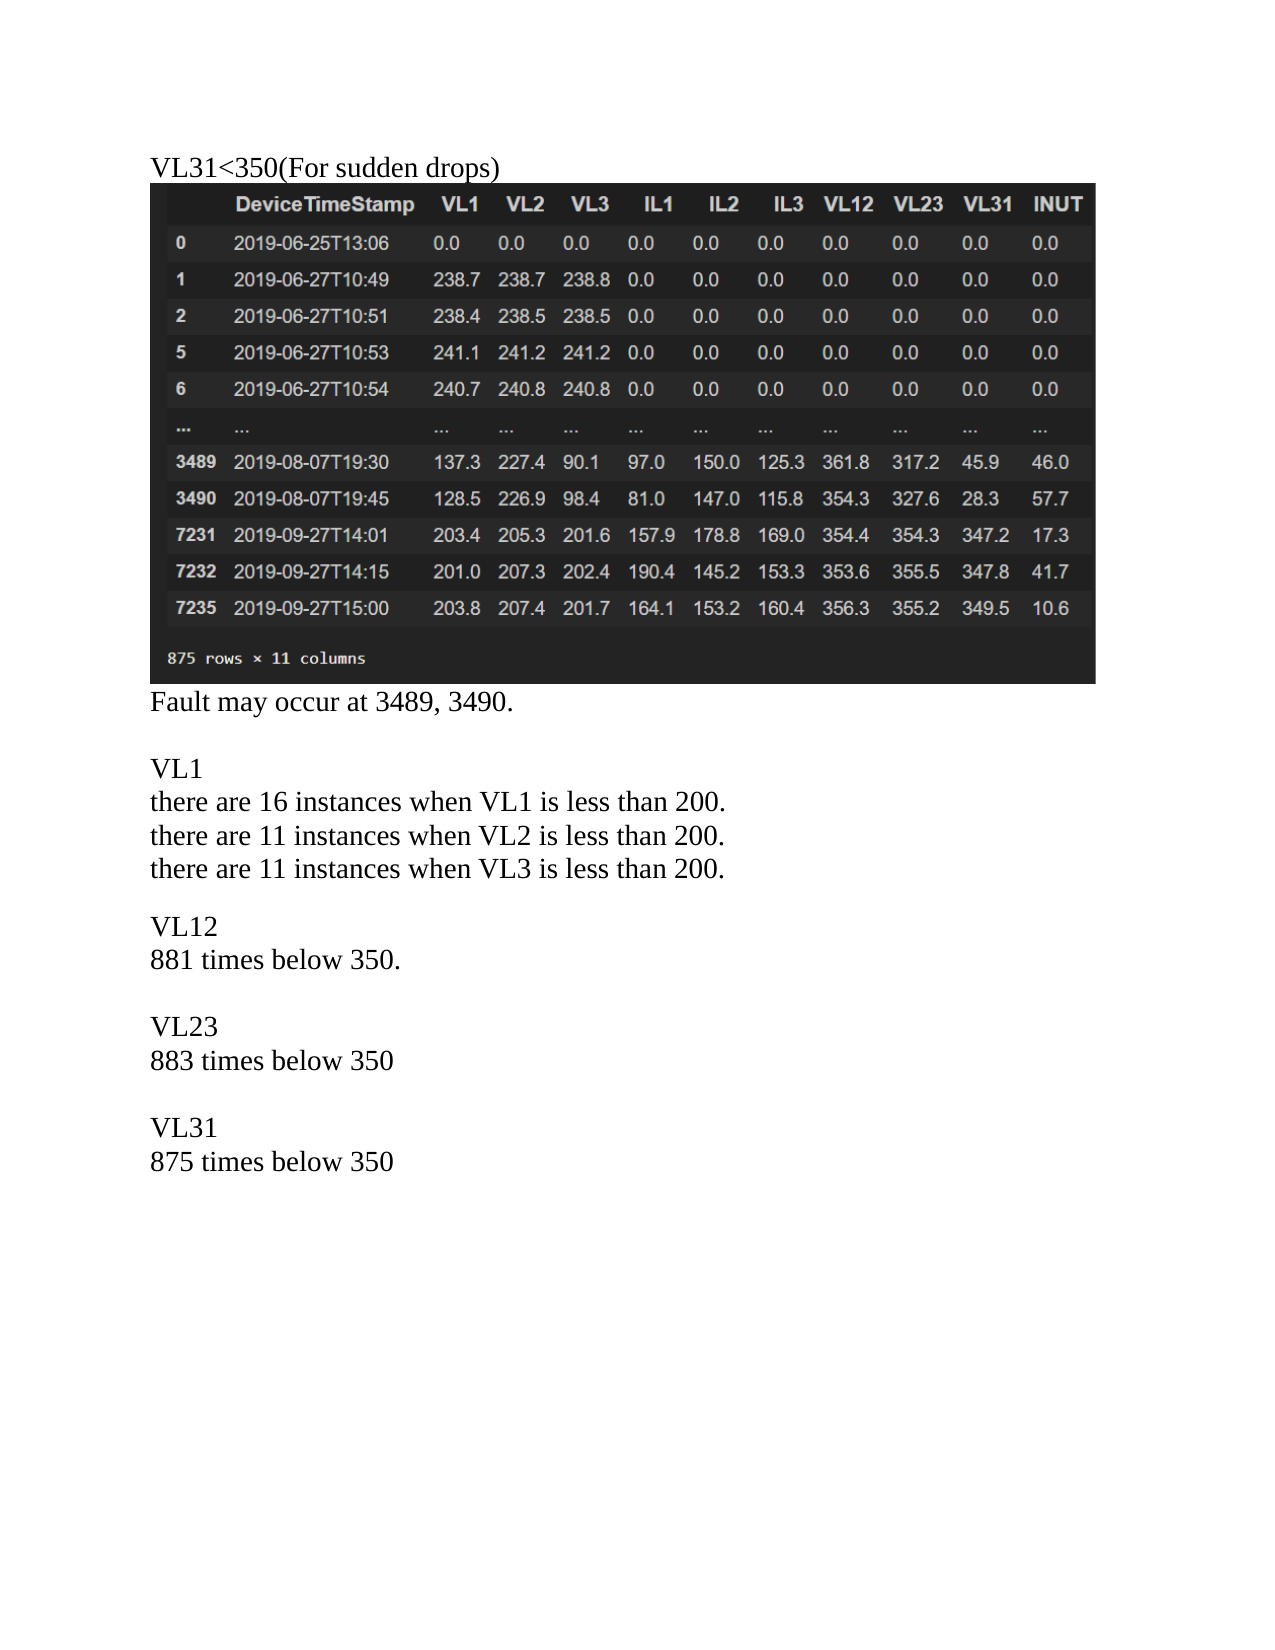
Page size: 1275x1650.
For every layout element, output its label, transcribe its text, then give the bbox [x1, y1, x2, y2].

text VL31<350(For sudden drops) [150, 150, 1125, 183]
text 881 times below 350. [150, 942, 1125, 976]
text 875 times below 350 [150, 1144, 1125, 1177]
text VL31 [150, 1110, 1125, 1144]
text VL12 [150, 909, 1125, 942]
text there are 16 instances when VL1 is less than 200. [150, 784, 1125, 818]
text 883 times below 350 [150, 1043, 1125, 1077]
text there are 11 instances when VL3 is less than 200. [150, 851, 1125, 885]
picture [150, 183, 1096, 684]
text Fault may occur at 3489, 3490. [150, 684, 1125, 717]
text VL1 [150, 751, 1125, 784]
text there are 11 instances when VL2 is less than 200. [150, 818, 1125, 851]
text VL23 [150, 1009, 1125, 1043]
